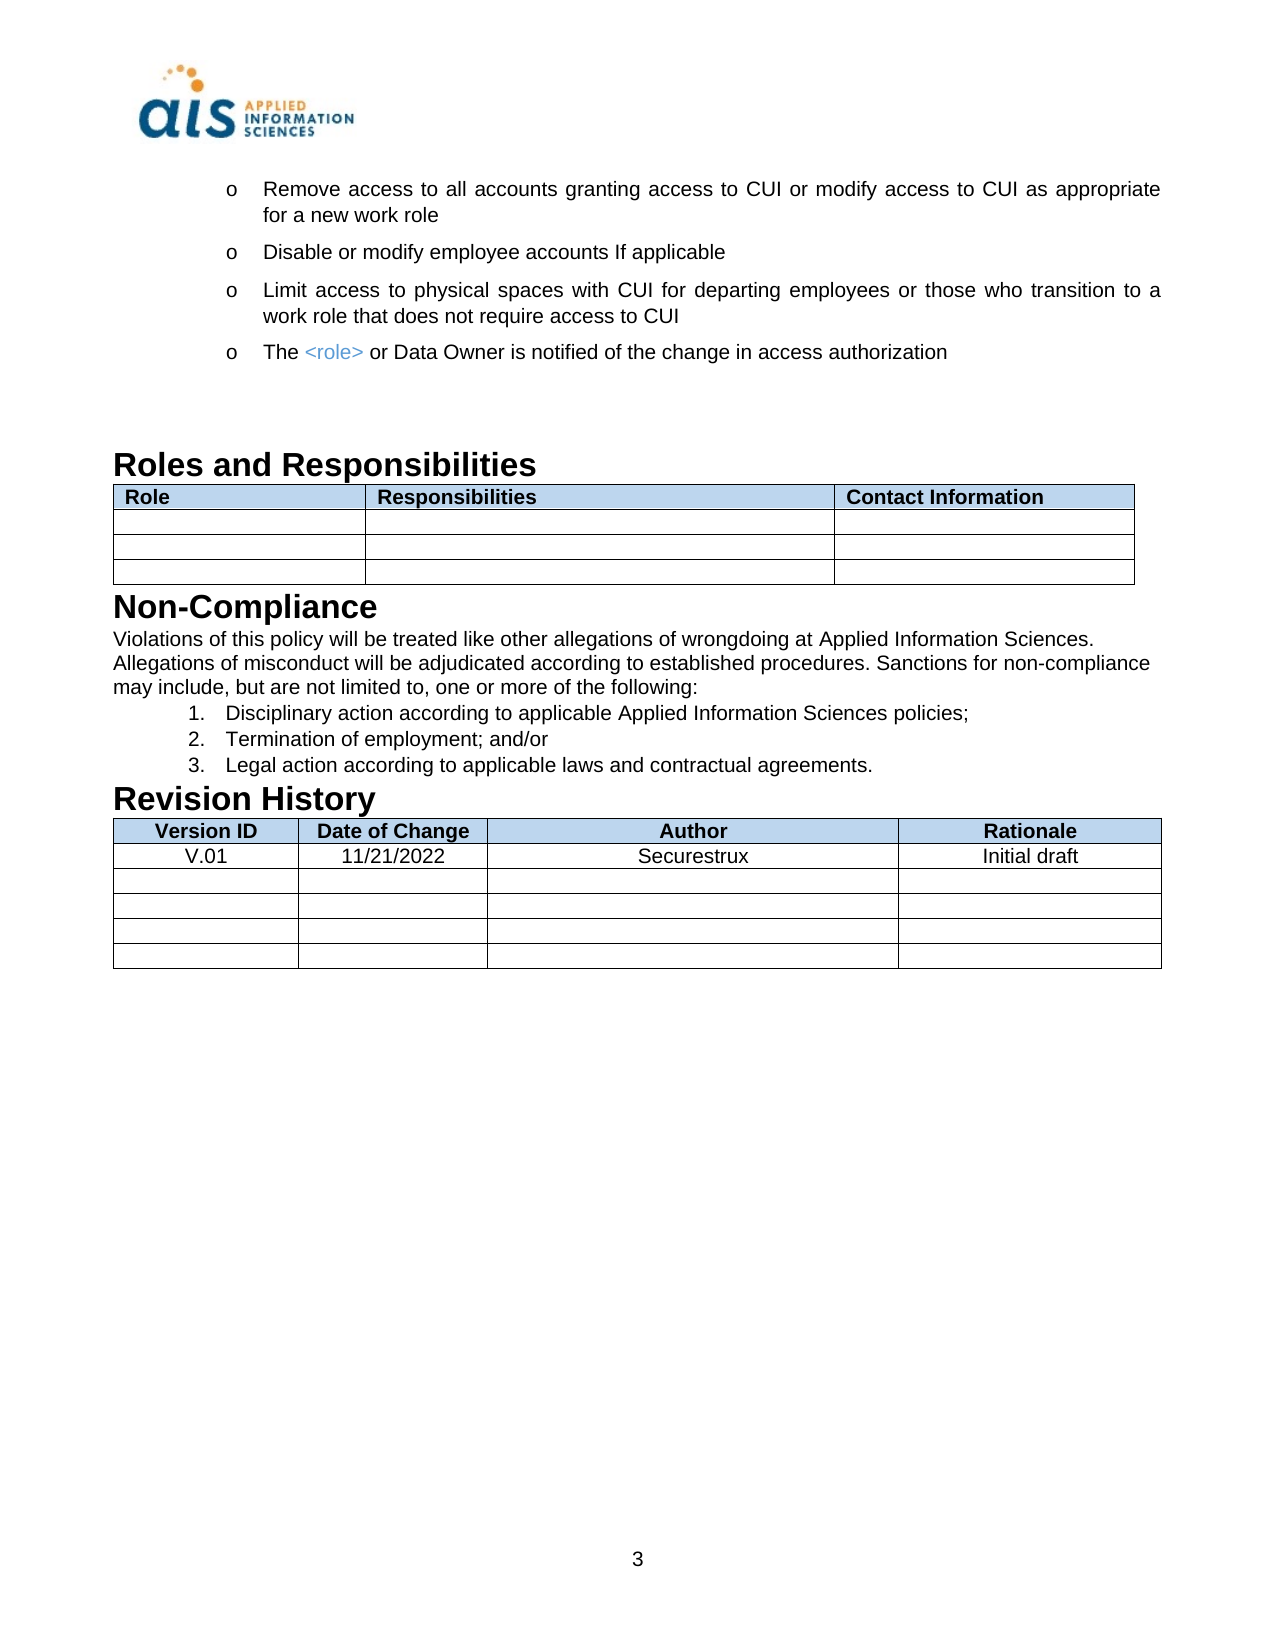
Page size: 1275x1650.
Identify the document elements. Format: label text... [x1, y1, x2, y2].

table_header Contact Information [835, 485, 1134, 508]
table_header Rationale [899, 819, 1161, 843]
table_cell [899, 894, 1161, 918]
table_cell [366, 510, 834, 533]
text Violations of this policy will be treated like other allegations of wrongdoing at Applied Information Sciences. Allegations of misconduct will be adjudicated according to established procedures. Sanctions for non-compliance may include, but are not limited to, one or more of the following: [113, 627, 1162, 699]
table_header Date of Change [299, 819, 487, 843]
table_cell [835, 510, 1134, 533]
table_cell Initial draft [899, 844, 1161, 868]
table_cell [488, 919, 898, 943]
list Termination of employment; and/or [188, 727, 1162, 751]
table_cell [114, 894, 298, 918]
subtitle Non-Compliance [113, 587, 1162, 625]
table_cell [835, 560, 1134, 583]
table_cell [114, 919, 298, 943]
table_header Version ID [114, 819, 298, 843]
list Remove access to all accounts granting access to CUI or modify access to CUI as appropriate for a new work role [225, 177, 1162, 227]
table_cell [299, 919, 487, 943]
list Legal action according to applicable laws and contractual agreements. [188, 753, 1162, 777]
subtitle Revision History [113, 779, 1162, 818]
table_cell [299, 944, 487, 968]
table_cell [114, 560, 365, 583]
table_cell [114, 535, 365, 558]
table_cell [114, 510, 365, 533]
table_cell [899, 944, 1161, 968]
table_cell [835, 535, 1134, 558]
table_cell [299, 869, 487, 893]
table_cell Securestrux [488, 844, 898, 868]
list The <role> or Data Owner is notified of the change in access authorization [225, 340, 1162, 366]
table_header Responsibilities [366, 485, 834, 508]
picture [131, 60, 357, 144]
table_cell V.01 [114, 844, 298, 868]
table_cell [299, 894, 487, 918]
table_header Author [488, 819, 898, 843]
table_cell [366, 560, 834, 583]
subtitle Roles and Responsibilities [113, 445, 1162, 483]
table_cell [899, 919, 1161, 943]
table_cell [114, 869, 298, 893]
table_header Role [114, 485, 365, 508]
table_cell [366, 535, 834, 558]
table_cell [488, 894, 898, 918]
list Disable or modify employee accounts If applicable [225, 239, 1162, 265]
list Limit access to physical spaces with CUI for departing employees or those who transition to a work role that does not require access to CUI [225, 278, 1162, 328]
list Disciplinary action according to applicable Applied Information Sciences policies; [188, 701, 1162, 725]
table_cell 11/21/2022 [299, 844, 487, 868]
table_cell [488, 869, 898, 893]
table_cell [114, 944, 298, 968]
table_cell [899, 869, 1161, 893]
table_cell [488, 944, 898, 968]
